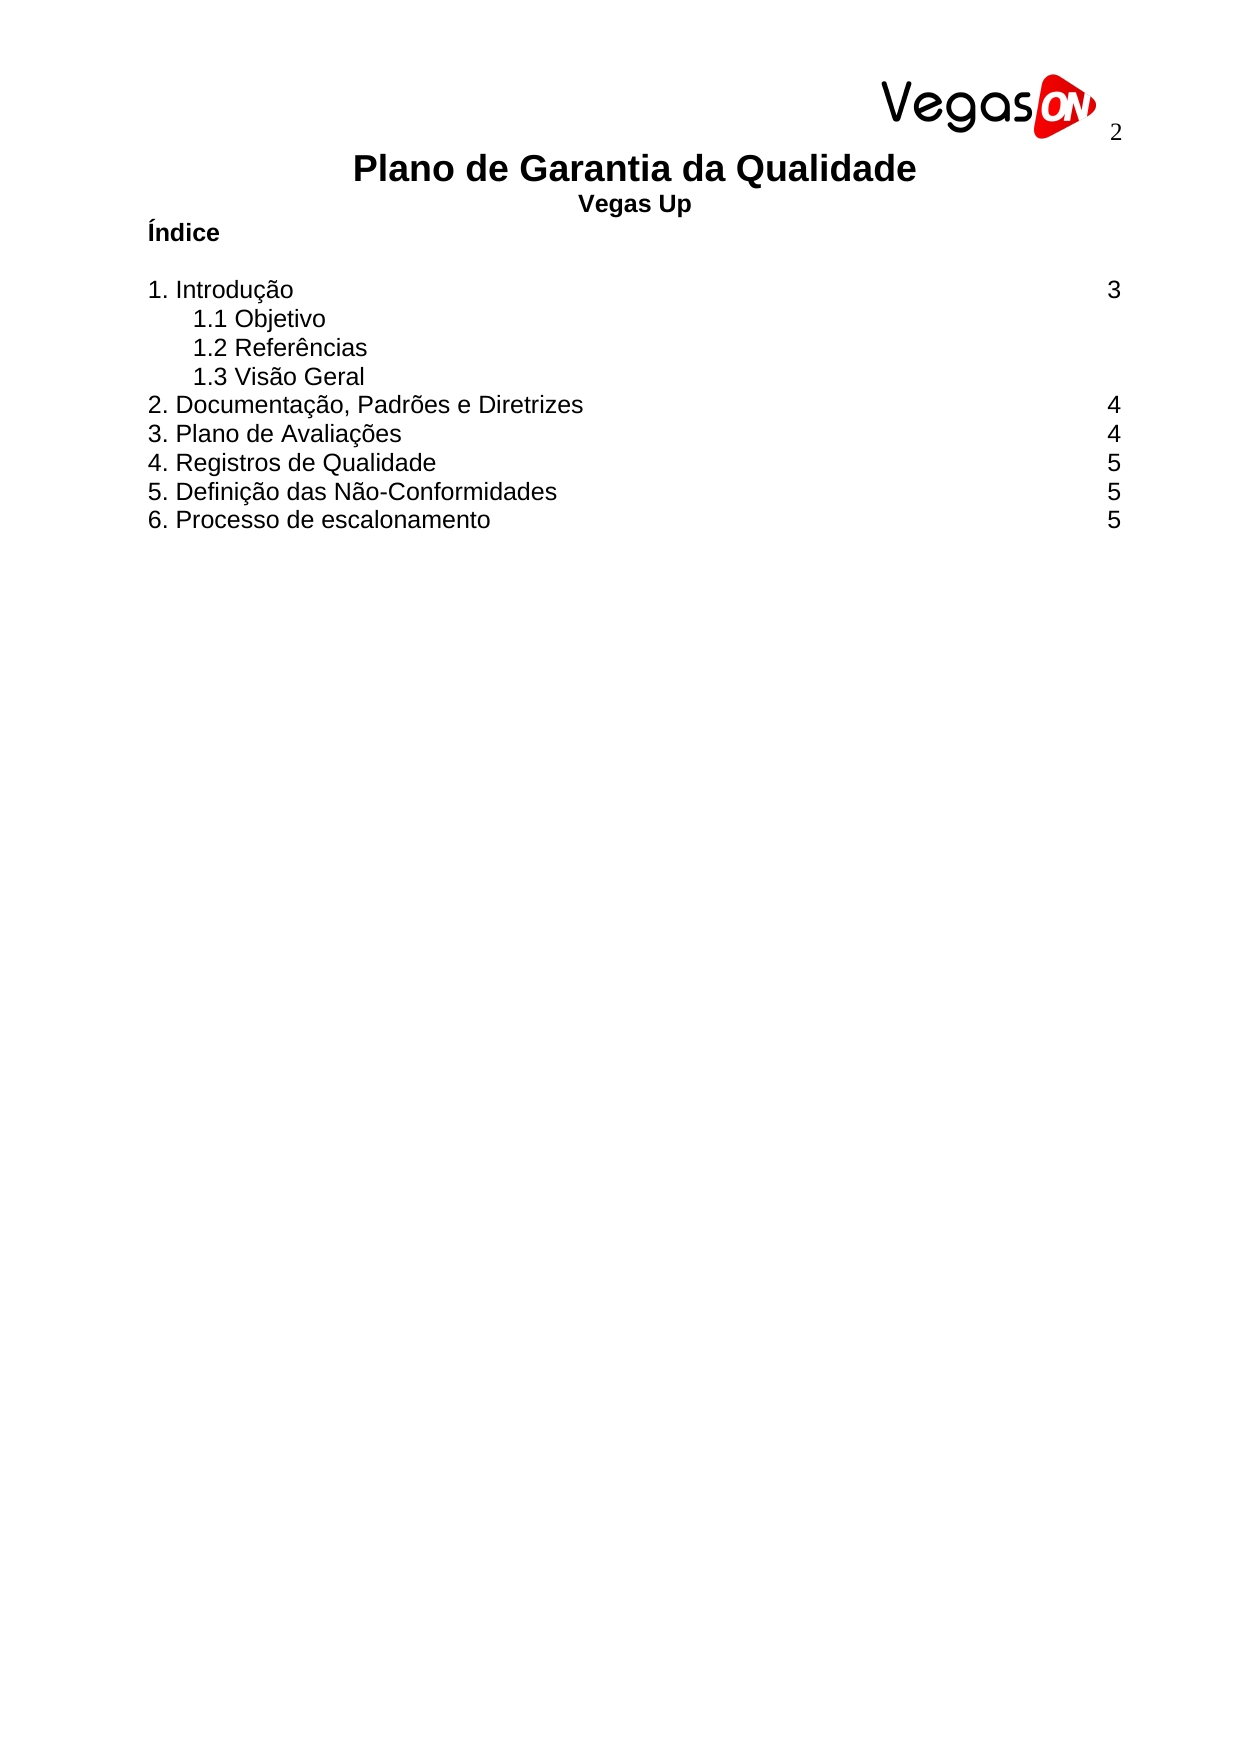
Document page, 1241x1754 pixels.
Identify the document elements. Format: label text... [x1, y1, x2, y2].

picture [867, 73, 1110, 141]
text 2. Documentação, Padrões e Diretrizes 4 [148, 390, 1122, 419]
text 4. Registros de Qualidade 5 [148, 448, 1122, 477]
text 1. Introdução 3 [148, 275, 1122, 304]
text Índice [148, 218, 1122, 247]
text 5. Definição das Não-Conformidades 5 [148, 477, 1122, 505]
text 6. Processo de escalonamento 5 [148, 505, 1122, 534]
text 3. Plano de Avaliações 4 [148, 419, 1122, 448]
text 1.3 Visão Geral 3 [193, 362, 1047, 390]
text 1.2 Referências 3 [193, 333, 1047, 362]
text 1.1 Objetivo 3 [193, 304, 1047, 333]
